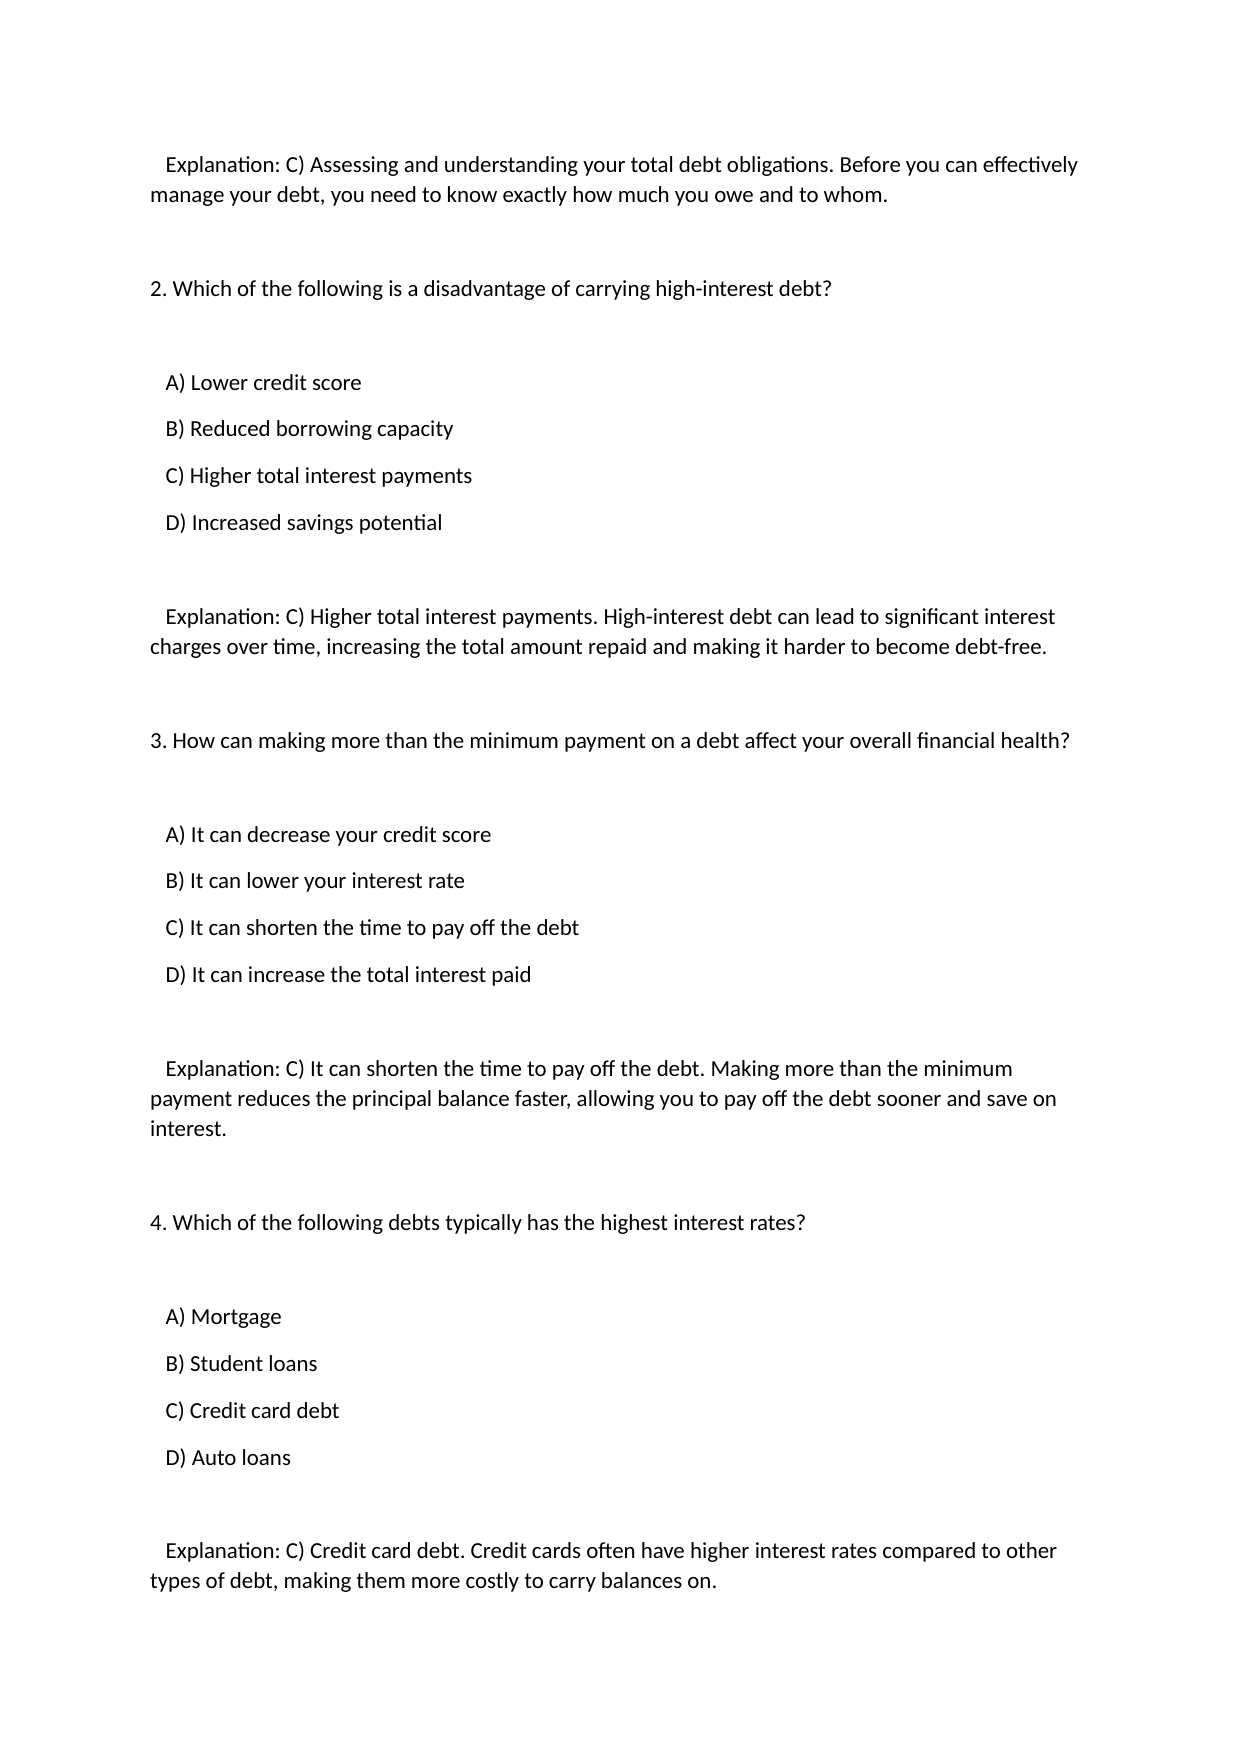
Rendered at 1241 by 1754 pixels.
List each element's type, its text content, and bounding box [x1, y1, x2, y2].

text 3. How can making more than the minimum payment on a debt affect your overall financial health? [150, 726, 1090, 754]
text Explanation: C) Credit card debt. Credit cards often have higher interest rates compared to other types of debt, making them more costly to carry balances on. [150, 1536, 1090, 1595]
text 2. Which of the following is a disadvantage of carrying high-interest debt? [150, 274, 1090, 302]
text B) Reduced borrowing capacity [150, 414, 1090, 443]
text A) It can decrease your credit score [150, 820, 1090, 848]
text Explanation: C) It can shorten the time to pay off the debt. Making more than the minimum payment reduces the principal balance faster, allowing you to pay off the debt sooner and save on interest. [150, 1054, 1090, 1143]
text B) It can lower your interest rate [150, 867, 1090, 895]
text Explanation: C) Assessing and understanding your total debt obligations. Before you can effectively manage your debt, you need to know exactly how much you owe and to whom. [150, 150, 1090, 208]
text C) It can shorten the time to pay off the debt [150, 913, 1090, 942]
text C) Higher total interest payments [150, 461, 1090, 489]
text Explanation: C) Higher total interest payments. High-interest debt can lead to significant interest charges over time, increasing the total amount repaid and making it harder to become debt-free. [150, 602, 1090, 660]
text A) Lower credit score [150, 368, 1090, 396]
text D) It can increase the total interest paid [150, 960, 1090, 988]
text A) Mortgage [150, 1302, 1090, 1330]
text 4. Which of the following debts typically has the highest interest rates? [150, 1208, 1090, 1236]
text B) Student loans [150, 1349, 1090, 1377]
text D) Increased savings potential [150, 508, 1090, 536]
text C) Credit card debt [150, 1396, 1090, 1424]
text D) Auto loans [150, 1443, 1090, 1471]
